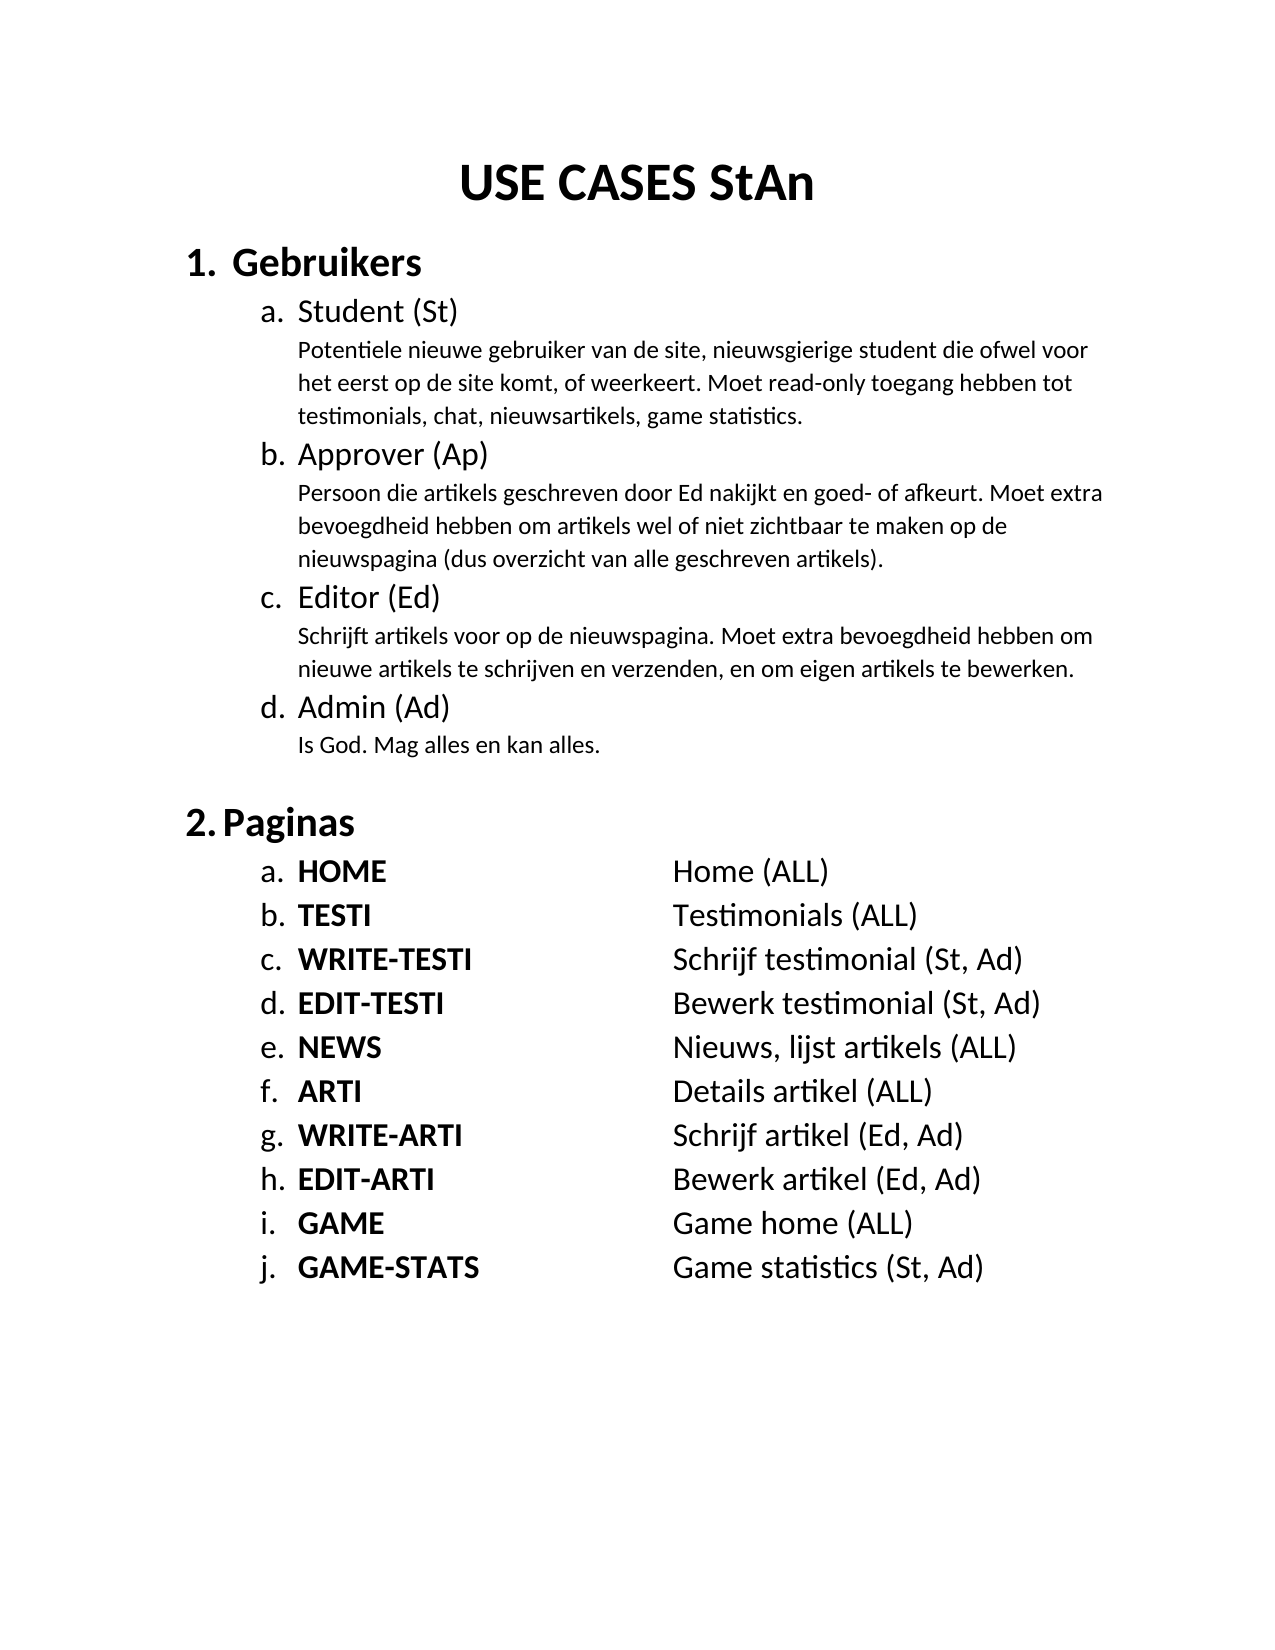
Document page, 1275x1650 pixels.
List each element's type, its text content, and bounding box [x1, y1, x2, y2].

list Student (St) [260, 291, 1127, 331]
list EDIT-TESTI Bewerk testimonial (St, Ad) [260, 982, 1127, 1023]
list Schrijft artikels voor op de nieuwspagina. Moet extra bevoegdheid hebben om nieuwe artikels te schrijven en verzenden, en om eigen artikels te bewerken. [298, 620, 1127, 683]
list Gebruikers [185, 236, 1127, 286]
text USE CASES StAn [148, 148, 1127, 214]
list WRITE-TESTI Schrijf testimonial (St, Ad) [260, 938, 1127, 979]
list GAME-STATS Game statistics (St, Ad) [260, 1246, 1127, 1287]
list ARTI Details artikel (ALL) [260, 1070, 1127, 1111]
list GAME Game home (ALL) [260, 1202, 1127, 1243]
list NEWS Nieuws, lijst artikels (ALL) [260, 1026, 1127, 1067]
list Paginas [185, 796, 1127, 846]
list Admin (Ad) [260, 686, 1127, 726]
list Editor (Ed) [260, 576, 1127, 617]
list Is God. Mag alles en kan alles. [298, 730, 1127, 760]
list TESTI Testimonials (ALL) [260, 894, 1127, 935]
list WRITE-ARTI Schrijf artikel (Ed, Ad) [260, 1114, 1127, 1155]
list Persoon die artikels geschreven door Ed nakijkt en goed- of afkeurt. Moet extra bevoegdheid hebben om artikels wel of niet zichtbaar te maken op de nieuwspagina (dus overzicht van alle geschreven artikels). [298, 477, 1127, 573]
list EDIT-ARTI Bewerk artikel (Ed, Ad) [260, 1158, 1127, 1199]
list HOME Home (ALL) [260, 850, 1127, 891]
list Approver (Ap) [260, 433, 1127, 474]
list Potentiele nieuwe gebruiker van de site, nieuwsgierige student die ofwel voor het eerst op de site komt, of weerkeert. Moet read-only toegang hebben tot testimonials, chat, nieuwsartikels, game statistics. [298, 334, 1127, 431]
